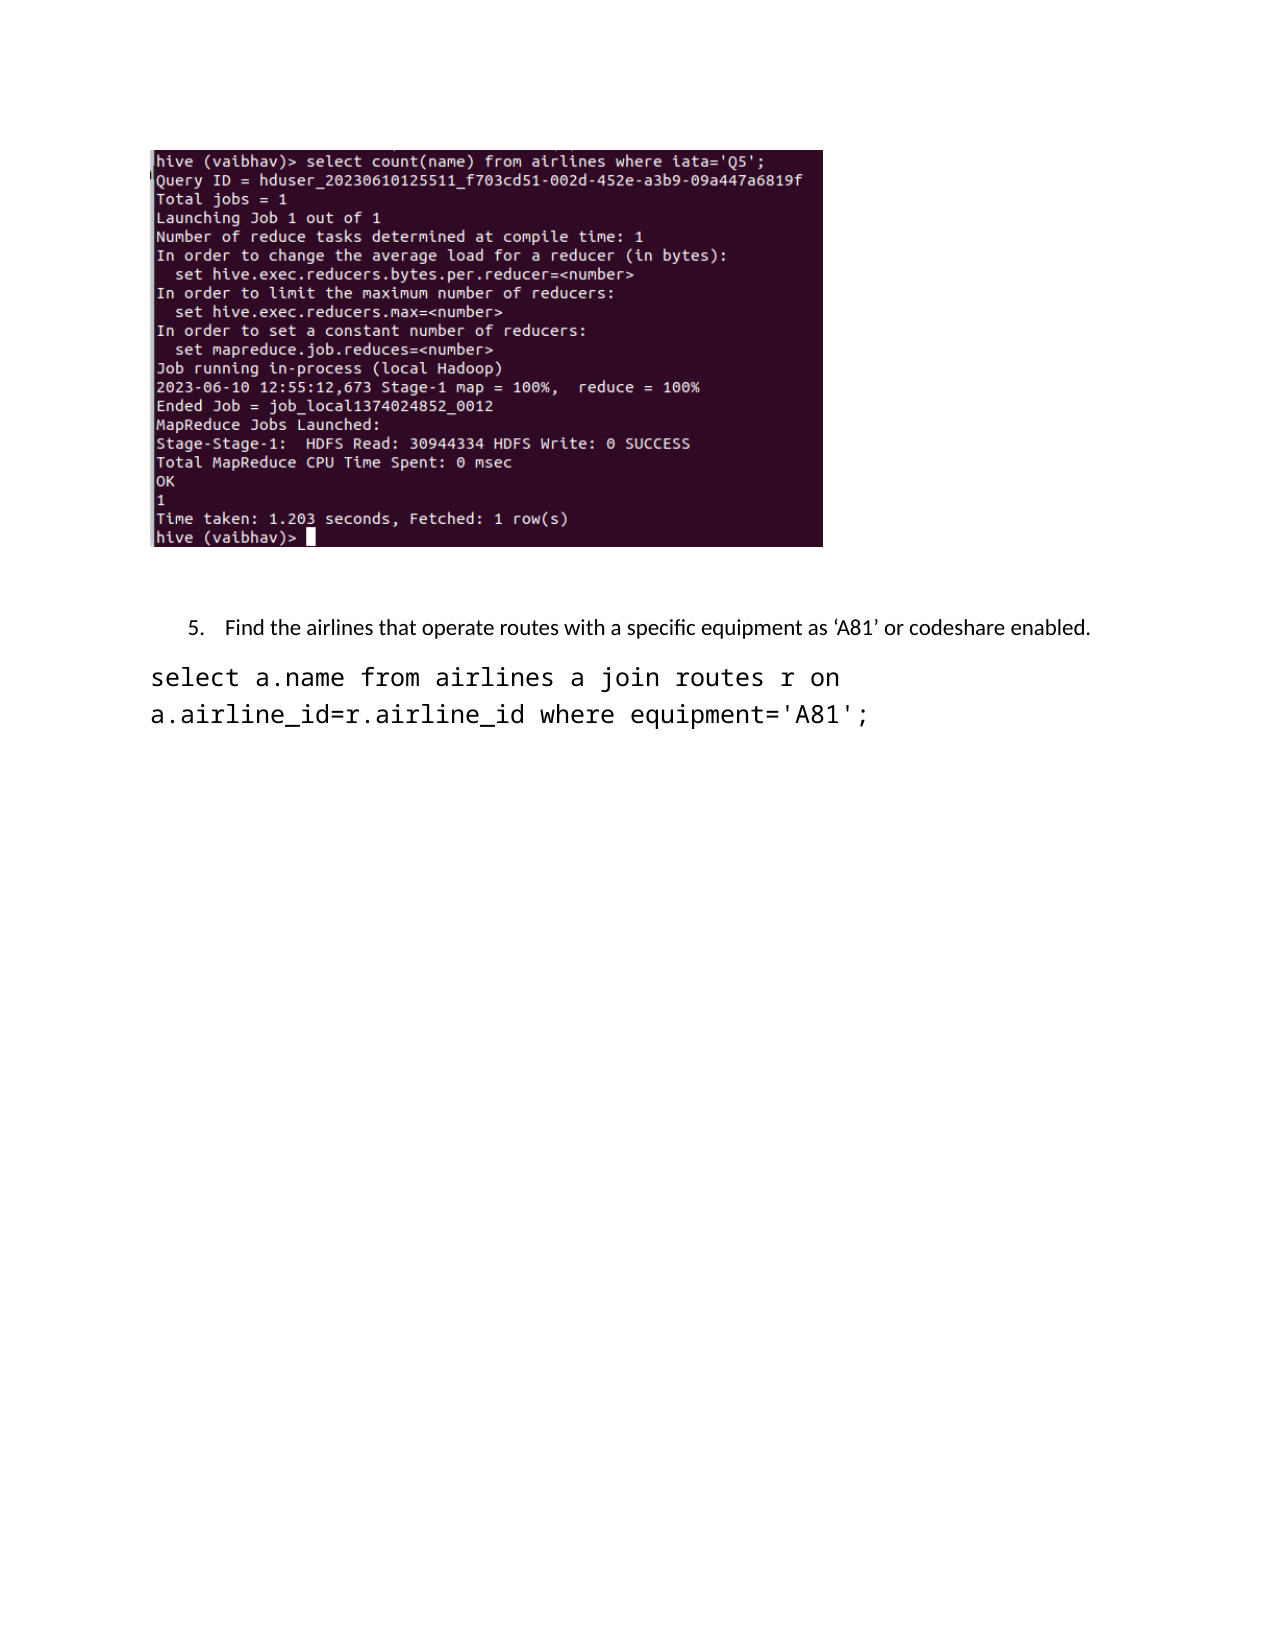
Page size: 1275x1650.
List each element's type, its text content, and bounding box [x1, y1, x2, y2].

picture [150, 150, 823, 547]
list Find the airlines that operate routes with a specific equipment as ‘A81’ or codeshare enabled. [187, 613, 1125, 641]
text select a.name from airlines a join routes r on a.airline_id=r.airline_id where equipment='A81'; [150, 659, 1125, 730]
